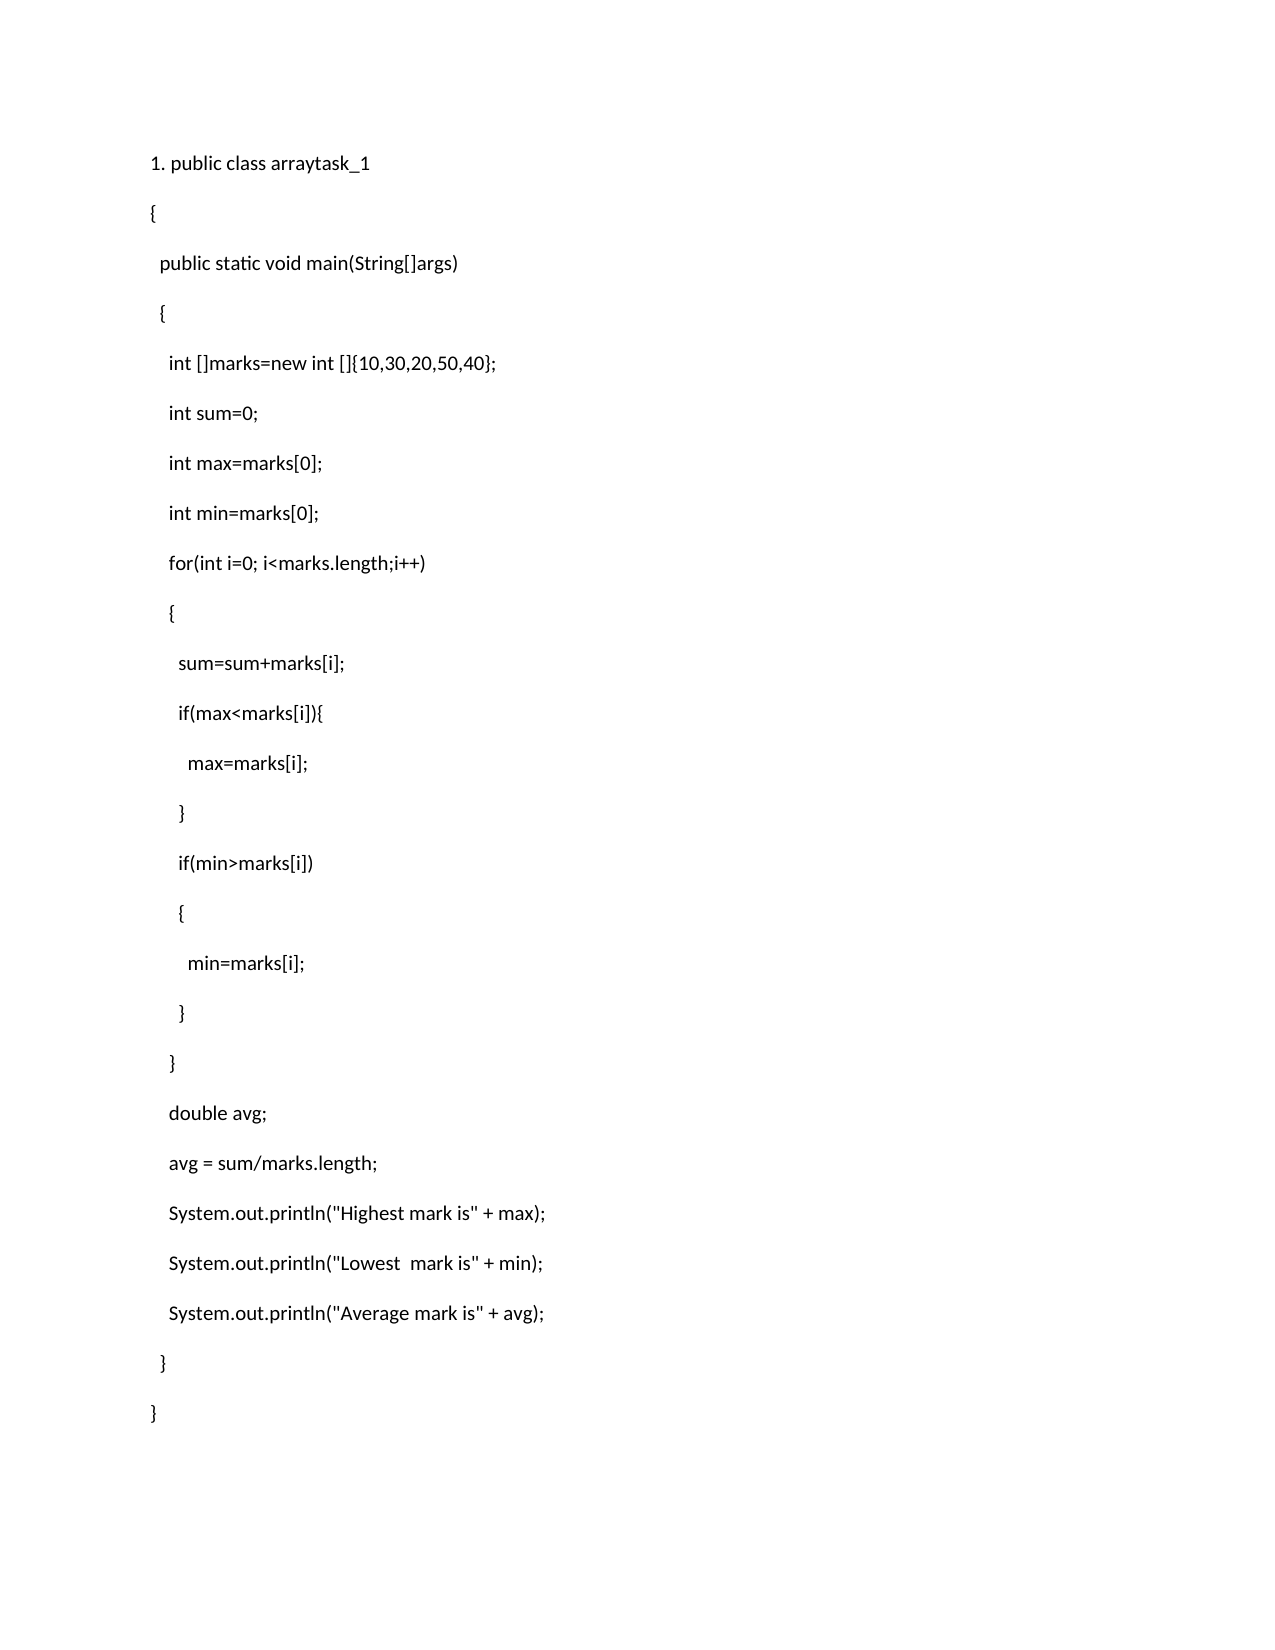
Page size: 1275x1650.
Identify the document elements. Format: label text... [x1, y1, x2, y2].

text int min=marks[0]; [150, 500, 1125, 525]
text System.out.println("Highest mark is" + max); [150, 1200, 1125, 1225]
text sum=sum+marks[i]; [150, 650, 1125, 675]
text { [150, 900, 1125, 925]
text if(min>marks[i]) [150, 850, 1125, 875]
text } [150, 1350, 1125, 1375]
text if(max<marks[i]){ [150, 700, 1125, 725]
text int max=marks[0]; [150, 450, 1125, 475]
text int sum=0; [150, 400, 1125, 425]
text double avg; [150, 1100, 1125, 1125]
text System.out.println("Lowest mark is" + min); [150, 1250, 1125, 1275]
text } [150, 800, 1125, 825]
text } [150, 1000, 1125, 1025]
text public static void main(String[]args) [150, 250, 1125, 275]
text System.out.println("Average mark is" + avg); [150, 1300, 1125, 1325]
text } [150, 1050, 1125, 1075]
text { [150, 600, 1125, 625]
text } [150, 1400, 1125, 1425]
text min=marks[i]; [150, 950, 1125, 975]
text { [150, 300, 1125, 325]
text int []marks=new int []{10,30,20,50,40}; [150, 350, 1125, 375]
text avg = sum/marks.length; [150, 1150, 1125, 1175]
text { [150, 200, 1125, 225]
text max=marks[i]; [150, 750, 1125, 775]
text 1. public class arraytask_1 [150, 150, 1125, 175]
text for(int i=0; i<marks.length;i++) [150, 550, 1125, 575]
